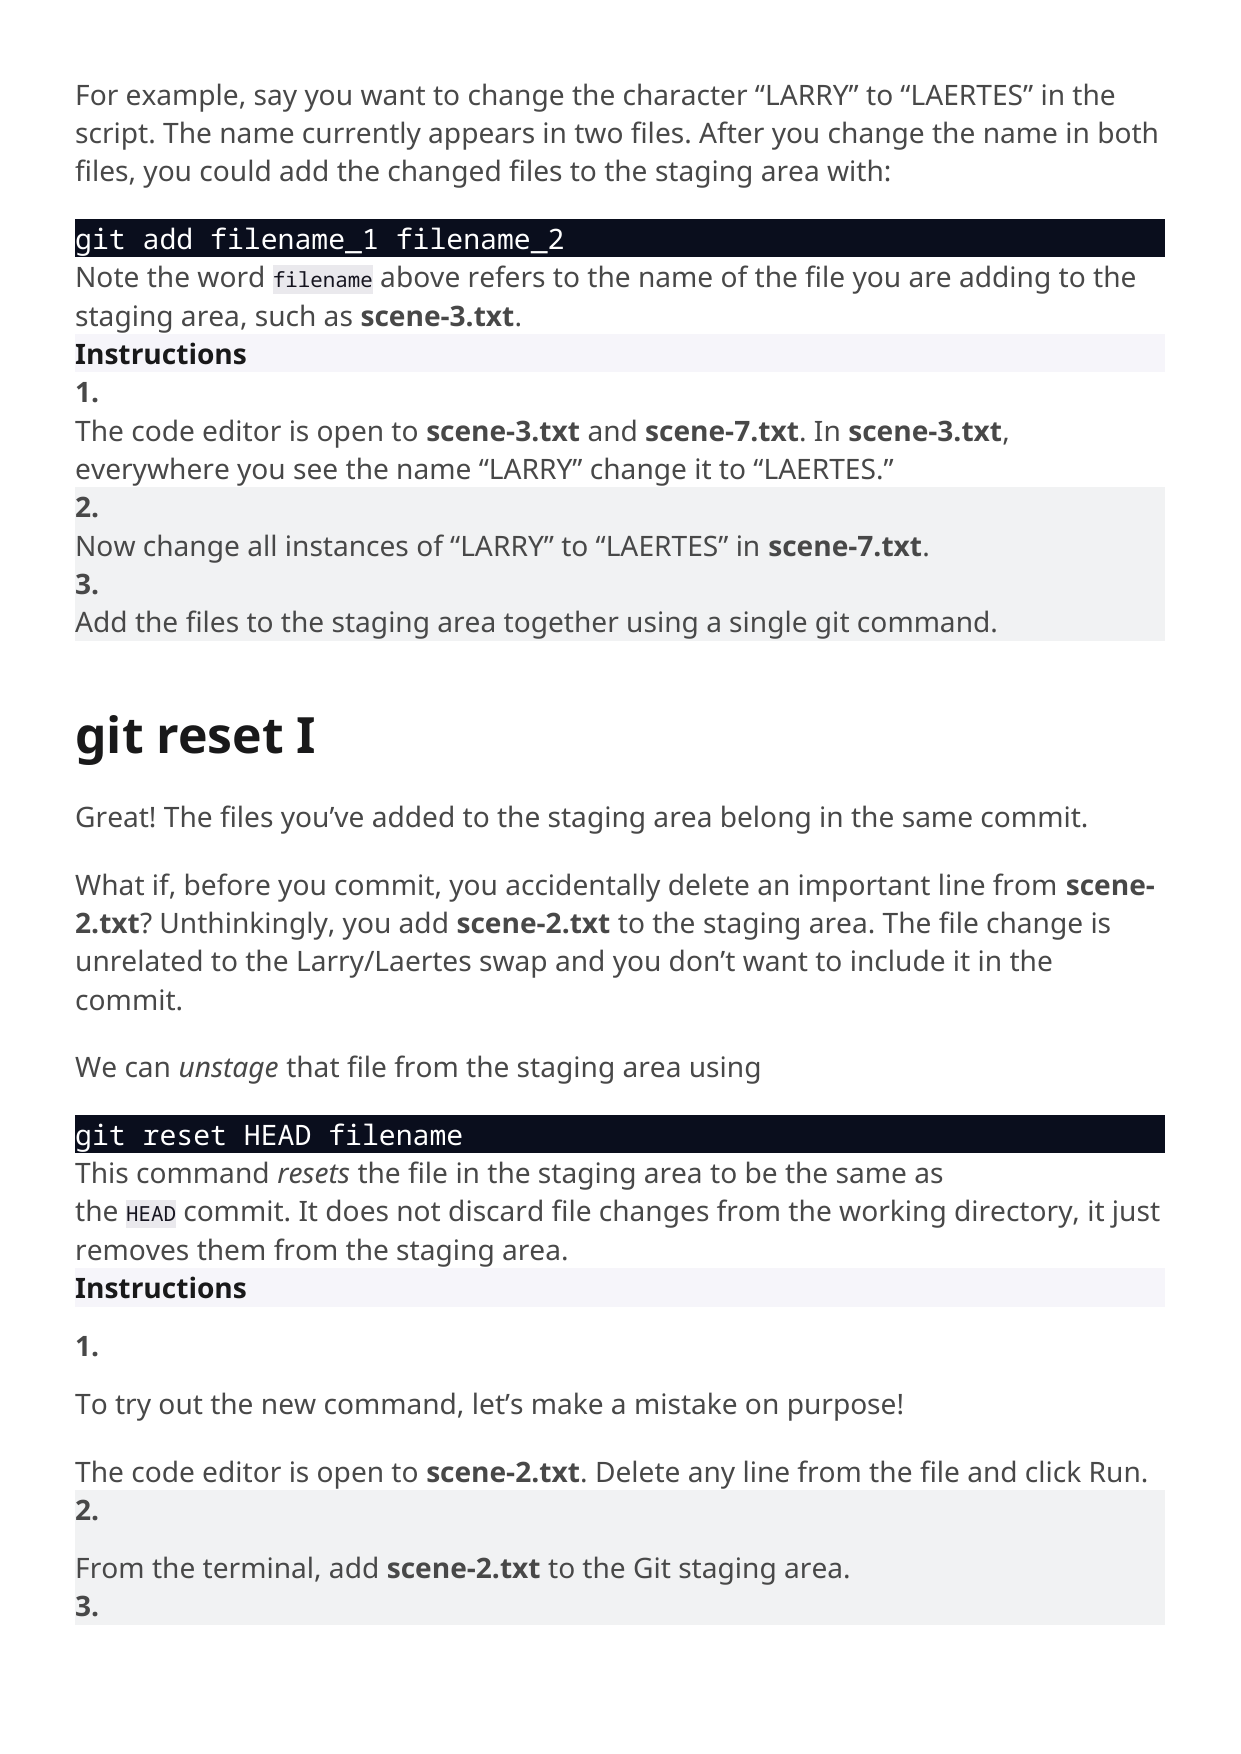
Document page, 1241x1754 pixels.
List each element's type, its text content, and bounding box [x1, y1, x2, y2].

text 3. [75, 1587, 1165, 1625]
text 3. [75, 564, 1165, 602]
text This command resets the file in the staging area to be the same as the HEAD commit. It does not discard file changes from the working directory, it just removes them from the staging area. [75, 1153, 1165, 1268]
text 1. [75, 372, 1165, 411]
text Note the word filename above refers to the name of the file you are adding to the staging area, such as scene-3.txt. [75, 257, 1165, 334]
text Great! The files you’ve added to the staging area belong in the same commit. [75, 797, 1165, 836]
text What if, before you commit, you accidentally delete an important line from scene-2.txt? Unthinkingly, you add scene-2.txt to the staging area. The file change is unrelated to the Larry/Laertes swap and you don’t want to include it in the commit. [75, 865, 1165, 1018]
text The code editor is open to scene-3.txt and scene-7.txt. In scene-3.txt, everywhere you see the name “LARRY” change it to “LAERTES.” [75, 411, 1165, 487]
subtitle git reset I [75, 700, 1165, 768]
text Add the files to the staging area together using a single git command. [75, 602, 1165, 641]
text git add filename_1 filename_2 [75, 219, 1165, 257]
text We can unstage that file from the staging area using [75, 1047, 1165, 1086]
text git reset HEAD filename [75, 1115, 1165, 1153]
text To try out the new command, let’s make a mistake on purpose! [75, 1384, 1165, 1423]
text The code editor is open to scene-2.txt. Delete any line from the file and click Run. [75, 1452, 1165, 1490]
text For example, say you want to change the character “LARRY” to “LAERTES” in the script. The name currently appears in two files. After you change the name in both files, you could add the changed files to the staging area with: [75, 75, 1165, 190]
text 2. [75, 1490, 1165, 1528]
text Instructions [75, 1268, 1165, 1307]
text 1. [75, 1326, 1165, 1365]
text Now change all instances of “LARRY” to “LAERTES” in scene-7.txt. [75, 526, 1165, 564]
text From the terminal, add scene-2.txt to the Git staging area. [75, 1548, 1165, 1587]
text Instructions [75, 334, 1165, 372]
text 2. [75, 487, 1165, 526]
